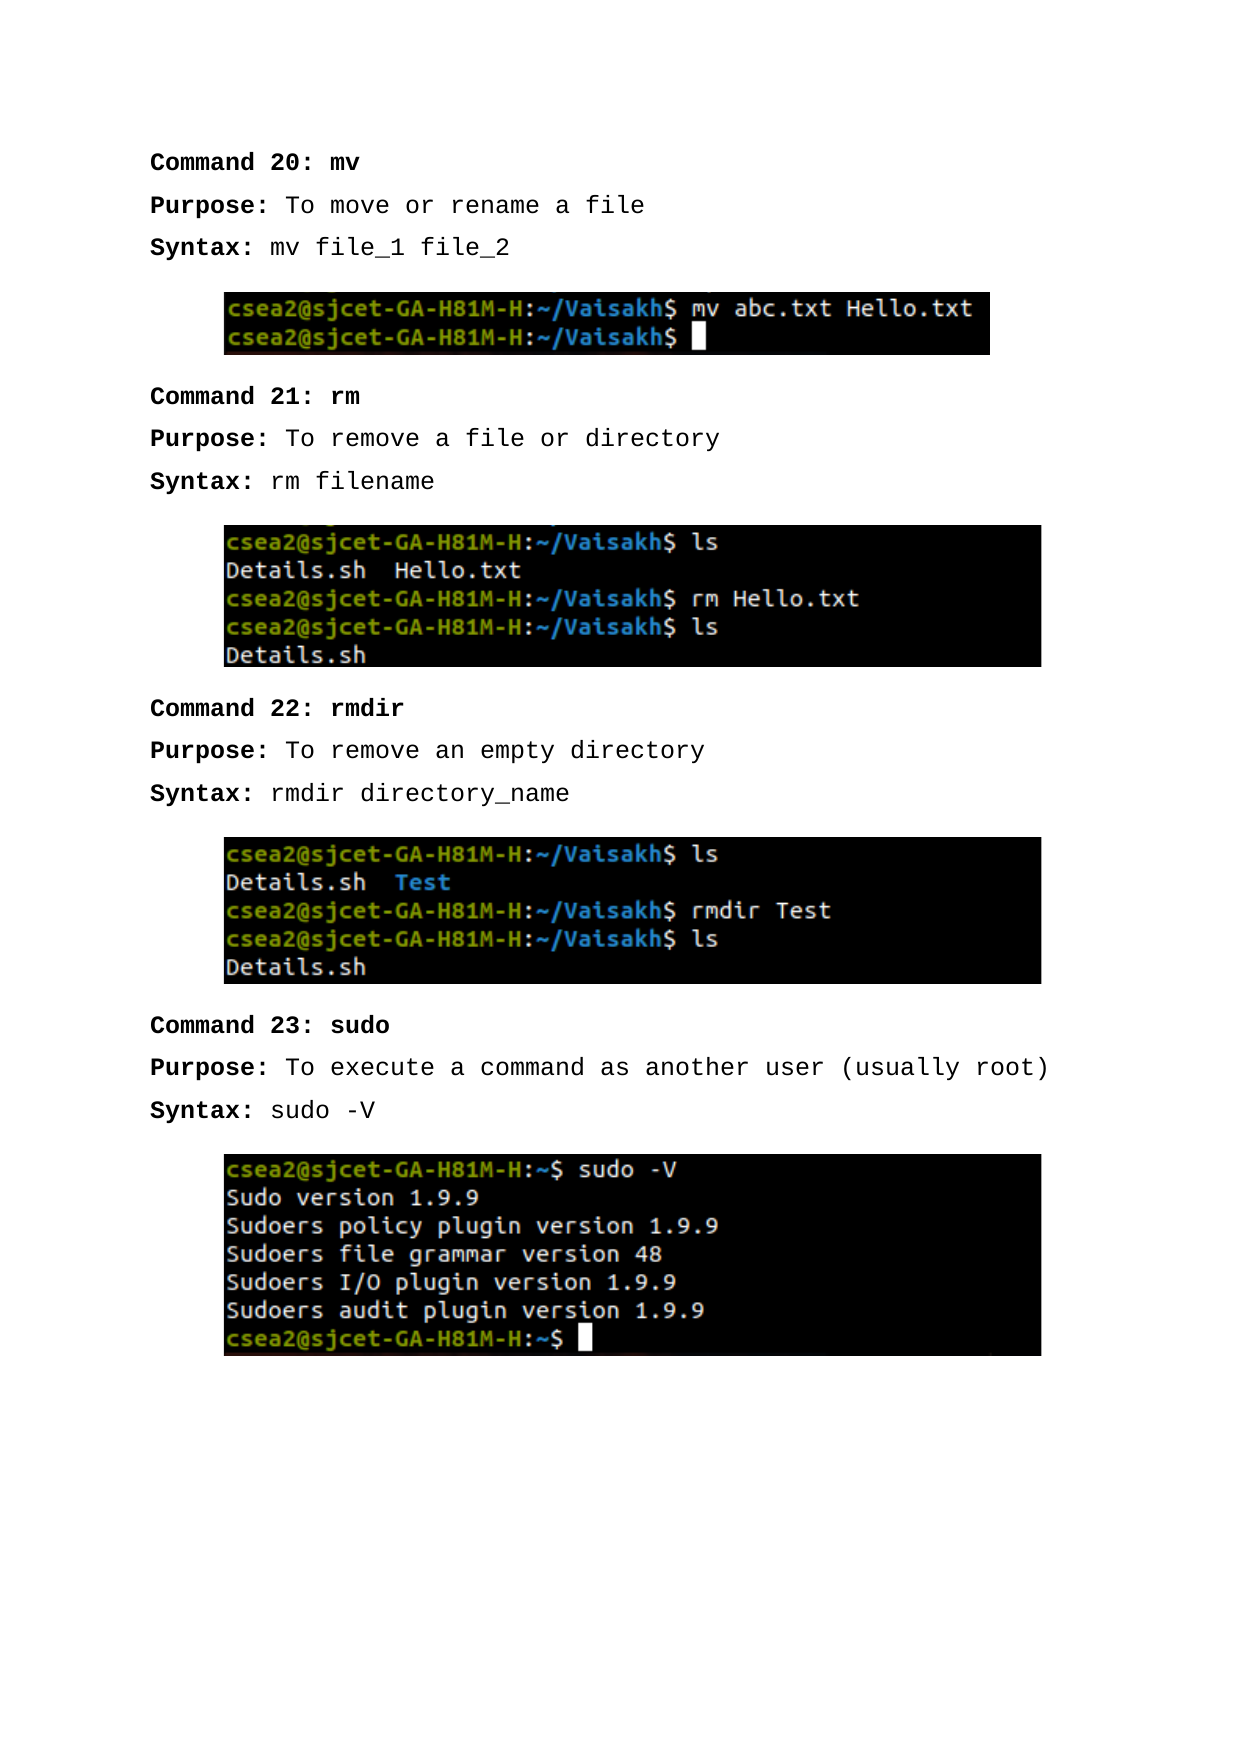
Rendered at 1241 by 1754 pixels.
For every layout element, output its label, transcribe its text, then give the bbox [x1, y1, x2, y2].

picture [223, 525, 1042, 667]
text Command 22: rmdir Purpose: To remove an empty directory Syntax: rmdir directory_name [150, 695, 1090, 809]
text Command 20: mv Purpose: To move or rename a file Syntax: mv file_1 file_2 [150, 150, 1090, 263]
picture [223, 1154, 1042, 1356]
text Command 23: sudo Purpose: To execute a command as another user (usually root) Syntax: sudo -V [150, 1012, 1090, 1126]
picture [223, 292, 990, 355]
picture [223, 837, 1042, 984]
text Command 21: rm Purpose: To remove a file or directory Syntax: rm filename [150, 383, 1090, 497]
